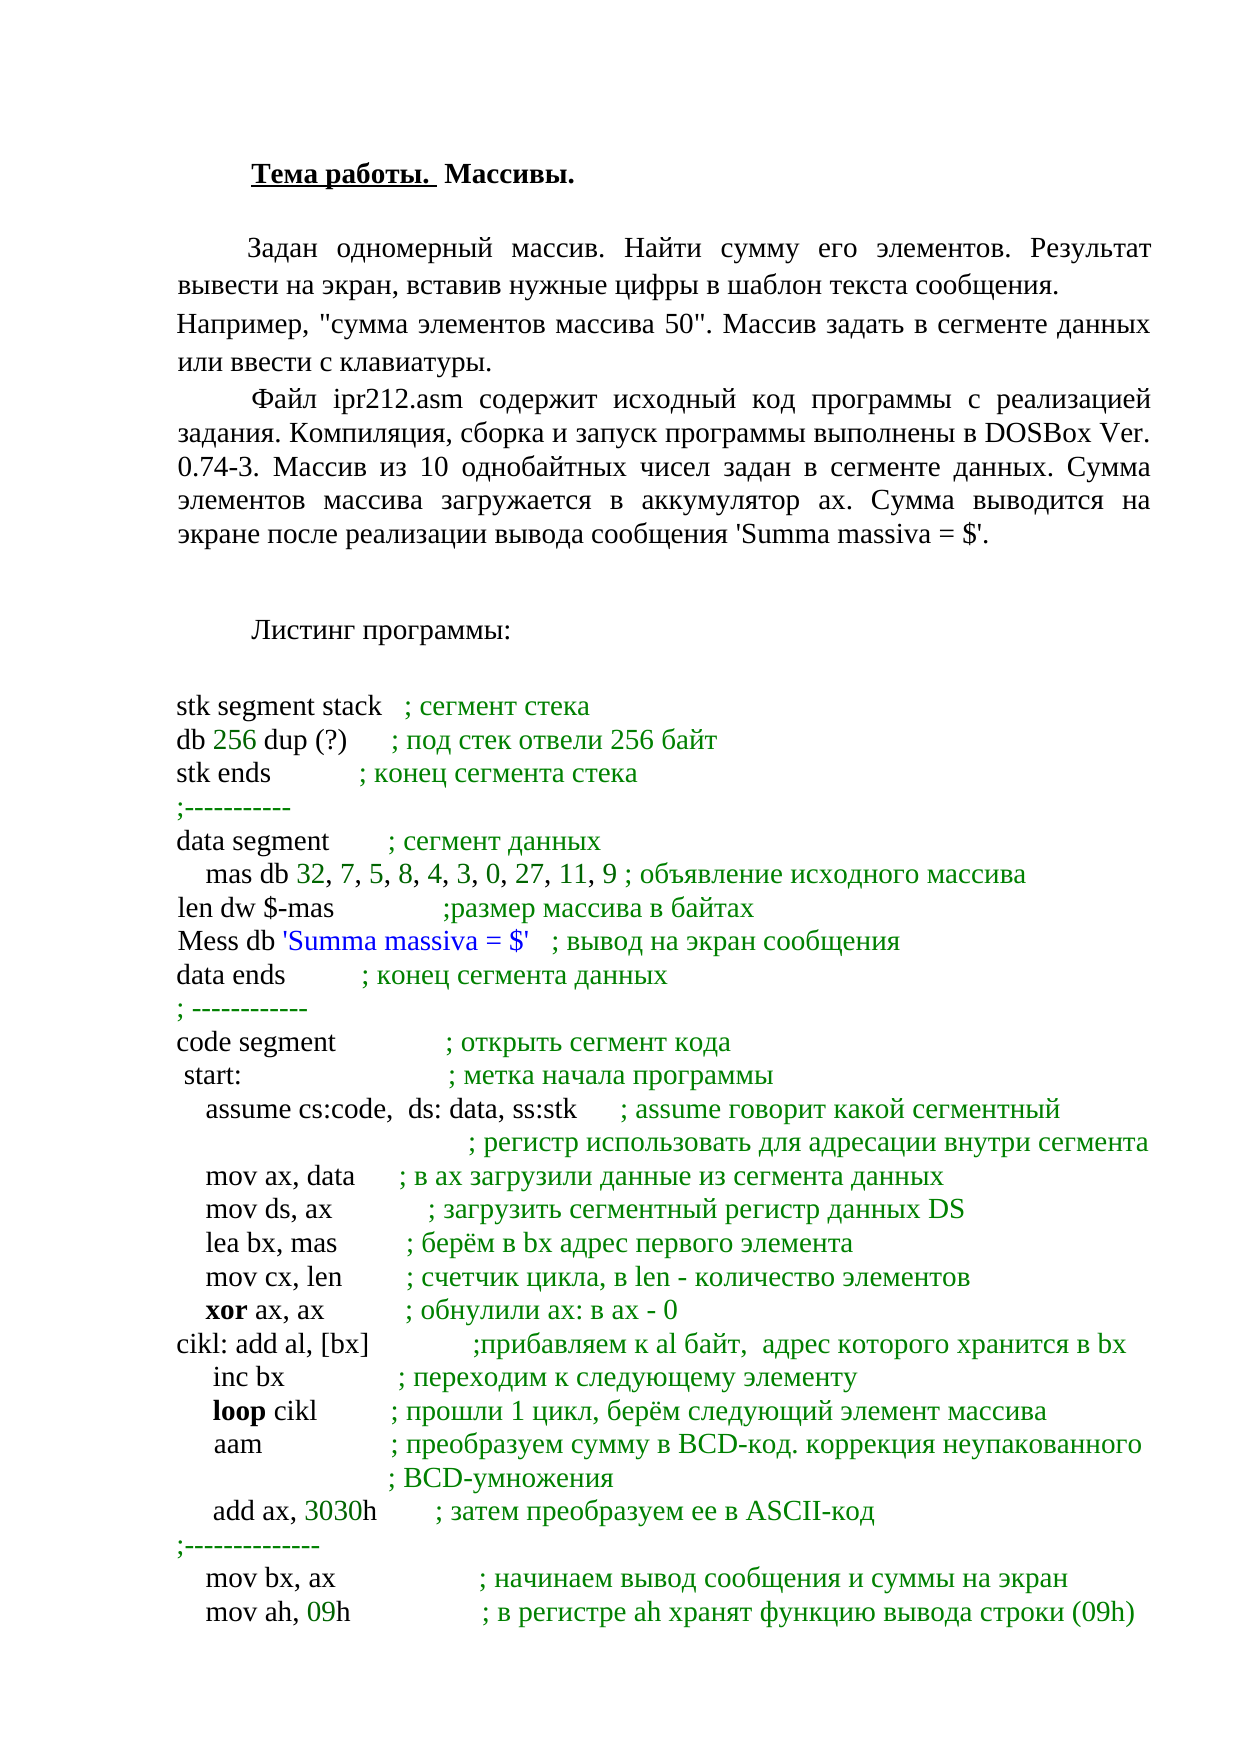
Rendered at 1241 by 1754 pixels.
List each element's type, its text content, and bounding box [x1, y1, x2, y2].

text Например, "сумма элементов массива 50". Массив задать в сегменте данных или ввести с клавиатуры. [176, 306, 1152, 377]
text mas db 32, 7, 5, 8, 4, 3, 0, 27, 11, 9 ; объявление исходного массива [176, 856, 1152, 890]
text Файл ipr212.asm содержит исходный код программы с реализацией задания. Компиляция, сборка и запуск программы выполнены в DOSBox Ver. 0.74-3. Массив из 10 однобайтных чисел задан в сегменте данных. Сумма элементов массива загружается в аккумулятор ах. Сумма выводится на экране после реализации вывода сообщения 'Summa massiva = $'. [177, 382, 1152, 549]
text stk ends ; конец сегмента стека [176, 756, 1152, 789]
text mov bx, ax ; начинаем вывод сообщения и суммы на экран [176, 1561, 1152, 1594]
text xor ax, ax ; обнулили ах: в ах - 0 [176, 1292, 1152, 1326]
text code segment ; открыть сегмент кода [176, 1024, 1152, 1057]
text ;----------- [176, 789, 1152, 823]
text inc bx ; переходим к следующему элементу [176, 1359, 1152, 1393]
text mov ah, 09h ; в регистре ah хранят функцию вывода строки (09h) [176, 1594, 1152, 1628]
text ; ------------ [176, 990, 1152, 1024]
text start: ; метка начала программы [176, 1057, 1152, 1091]
text assume cs:code, ds: data, ss:stk ; assume говорит какой сегментный [176, 1091, 1152, 1124]
text Mess db 'Summa massiva = $' ; вывод на экран сообщения [176, 923, 1152, 957]
text db 256 dup (?) ; под стек отвели 256 байт [176, 722, 1152, 756]
text ; BCD-умножения [176, 1460, 1152, 1493]
text mov cx, len ; счетчик цикла, в len - количество элементов [176, 1259, 1152, 1292]
text lea bx, mas ; берём в bx адрес первого элемента [176, 1225, 1152, 1259]
text stk segment stack ; сегмент стека [176, 688, 1152, 722]
text len dw $-mas ;размер массива в байтах [176, 890, 1152, 923]
text add ax, 3030h ; затем преобразуем ее в ASCII-код [176, 1493, 1152, 1527]
text data ends ; конец сегмента данных [176, 957, 1152, 990]
text aam ; преобразуем сумму в BCD-код. коррекция неупакованного [176, 1426, 1152, 1460]
text cikl: add al, [bx] ;прибавляем к al байт, адрес которого хранится в bx [176, 1326, 1152, 1359]
text Листинг программы: [176, 612, 1152, 646]
text ;-------------- [176, 1527, 1152, 1561]
text loop cikl ; прошли 1 цикл, берём следующий элемент массива [176, 1393, 1152, 1426]
text ; регистр использовать для адресации внутри сегмента [176, 1124, 1152, 1158]
text mov ax, data ; в ах загрузили данные из сегмента данных [176, 1158, 1152, 1192]
text Задан одномерный массив. Найти сумму его элементов. Результат вывести на экран, вставив нужные цифры в шаблон текста сообщения. [177, 230, 1152, 301]
text Тема работы. Массивы. [251, 156, 1152, 190]
text mov ds, ax ; загрузить сегментный регистр данных DS [176, 1192, 1152, 1225]
text data segment ; сегмент данных [176, 823, 1152, 856]
